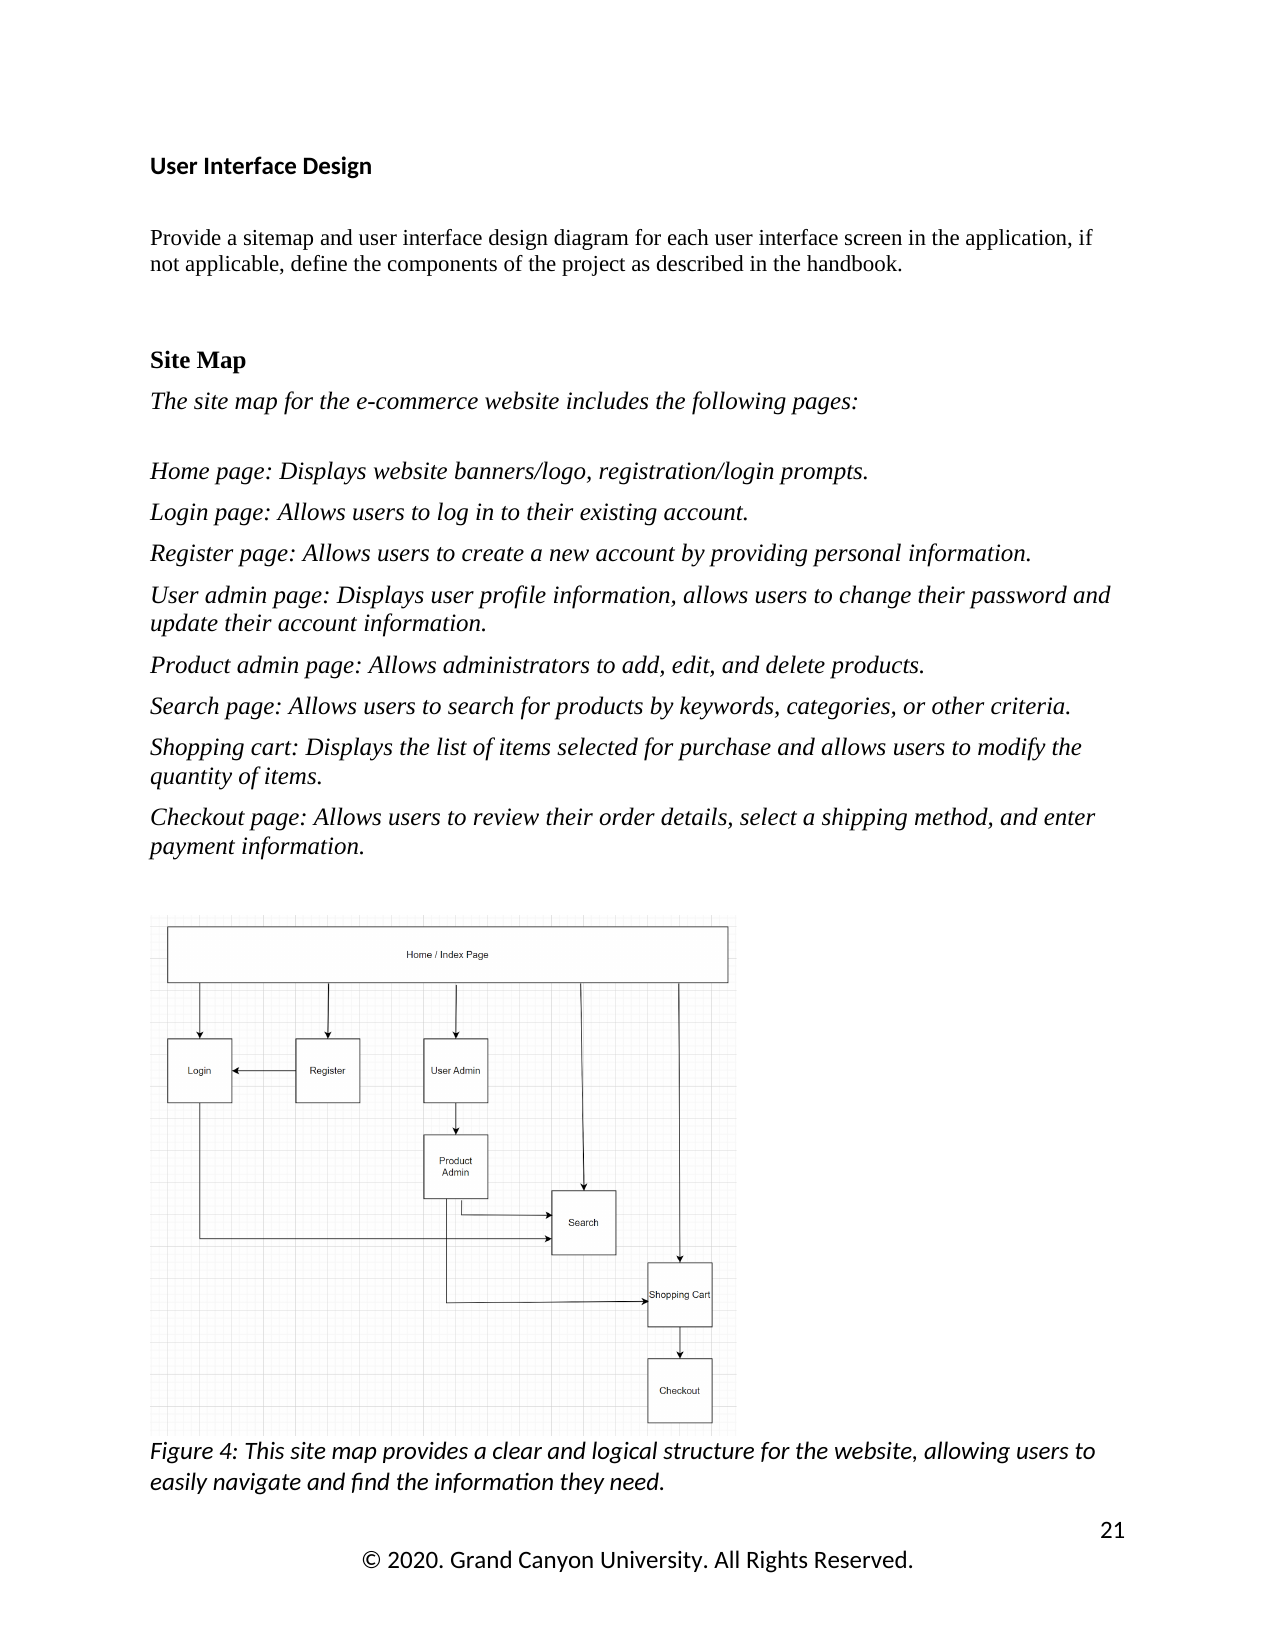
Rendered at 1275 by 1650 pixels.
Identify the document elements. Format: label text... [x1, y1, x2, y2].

text Checkout page: Allows users to review their order details, select a shipping method, and enter payment information. [150, 802, 1125, 860]
text Login page: Allows users to log in to their existing account. [150, 497, 1125, 526]
picture [150, 915, 737, 1436]
text Home page: Displays website banners/logo, registration/login prompts. [150, 456, 1125, 485]
text Register page: Allows users to create a new account by providing personal information. [150, 538, 1125, 567]
text Provide a sitemap and user interface design diagram for each user interface screen in the application, if not applicable, define the components of the project as described in the handbook. [150, 223, 1125, 276]
text User admin page: Displays user profile information, allows users to change their password and update their account information. [150, 580, 1125, 637]
text Site Map [150, 345, 1125, 373]
text Product admin page: Allows administrators to add, edit, and delete products. [150, 650, 1125, 678]
text Figure 4: This site map provides a clear and logical structure for the website, allowing users to easily navigate and find the information they need. [150, 1436, 1125, 1497]
text Shopping cart: Displays the list of items selected for purchase and allows users to modify the quantity of items. [150, 732, 1125, 790]
text Search page: Allows users to search for products by keywords, categories, or other criteria. [150, 691, 1125, 720]
text The site map for the e-commerce website includes the following pages: [150, 386, 1125, 415]
text User Interface Design [150, 150, 1125, 181]
